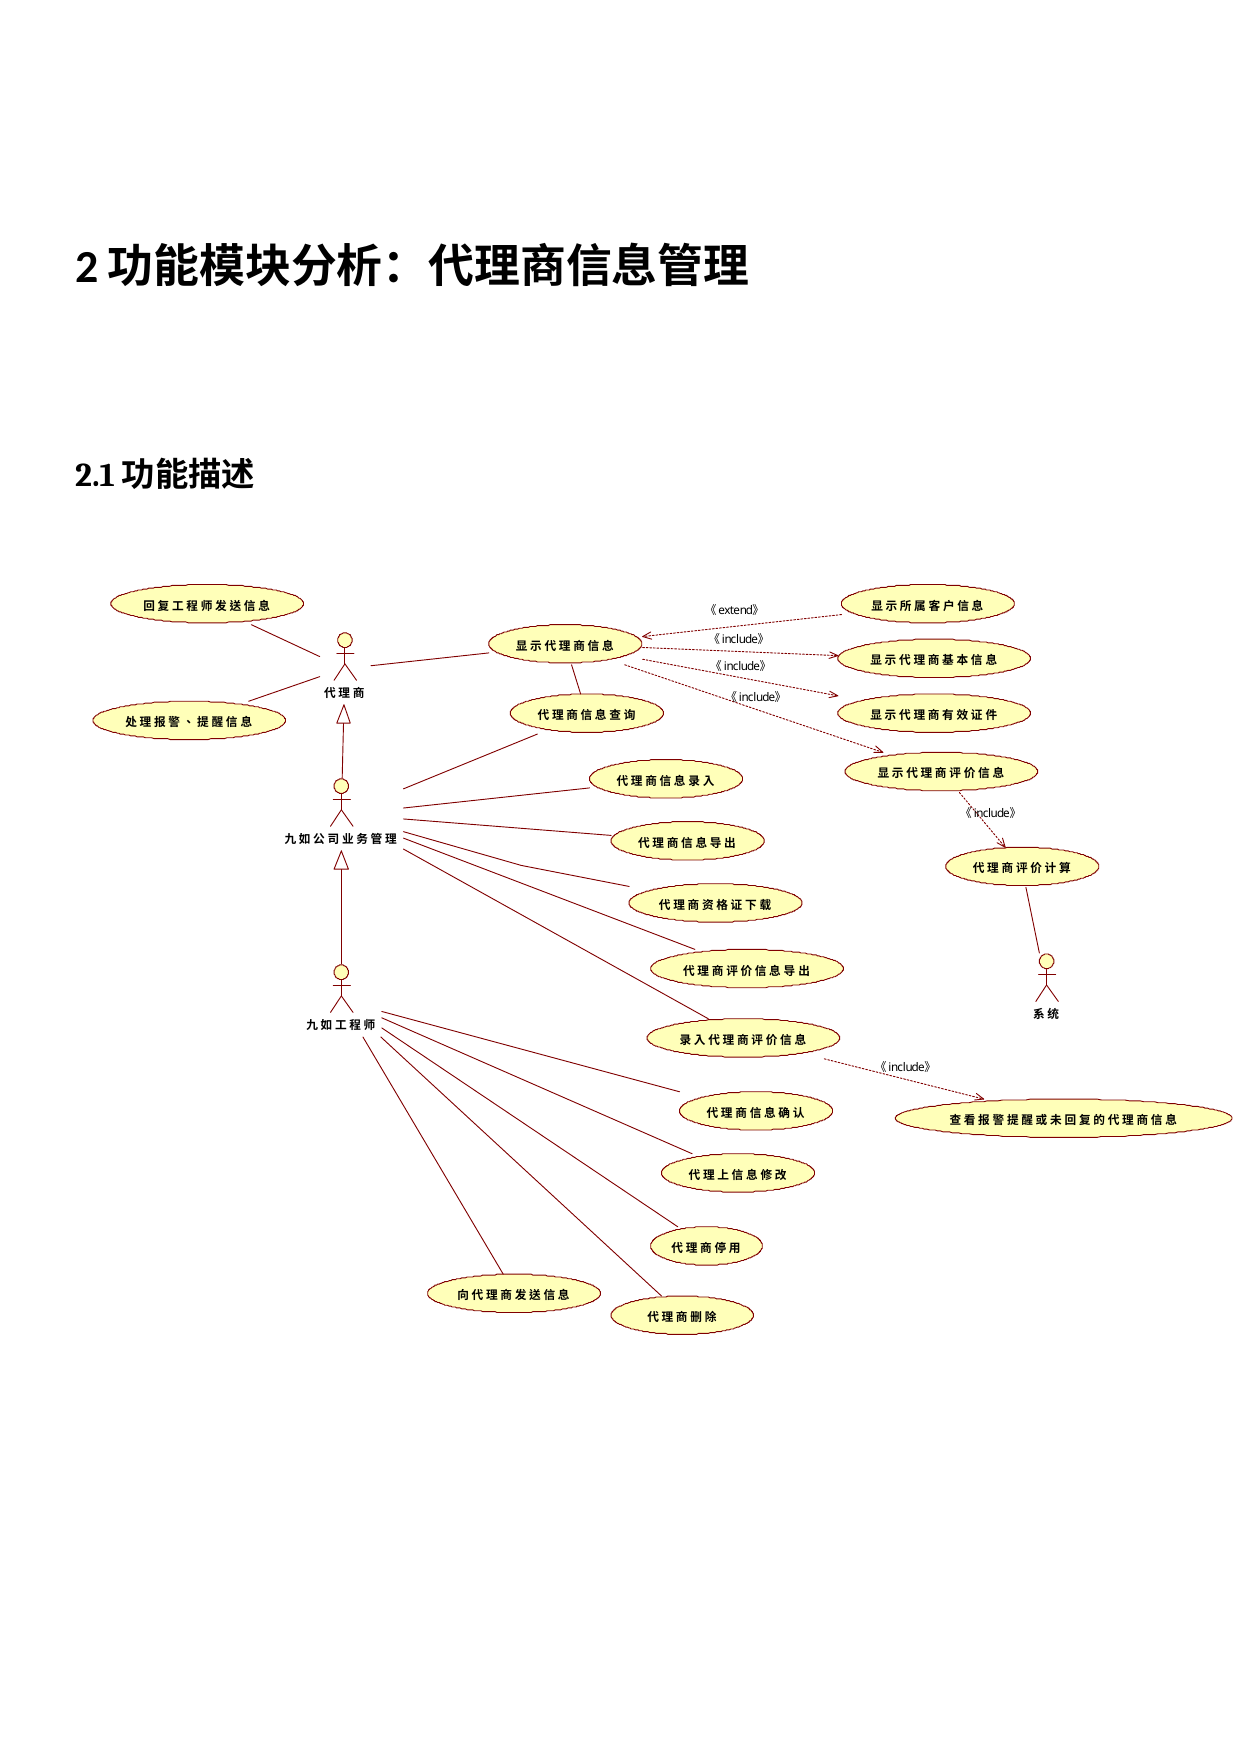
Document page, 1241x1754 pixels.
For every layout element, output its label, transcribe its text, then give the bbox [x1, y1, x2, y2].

subtitle 2.1功能描述 [75, 439, 1165, 504]
subtitle 2功能模块分析：代理商信息管理 [75, 214, 1165, 311]
